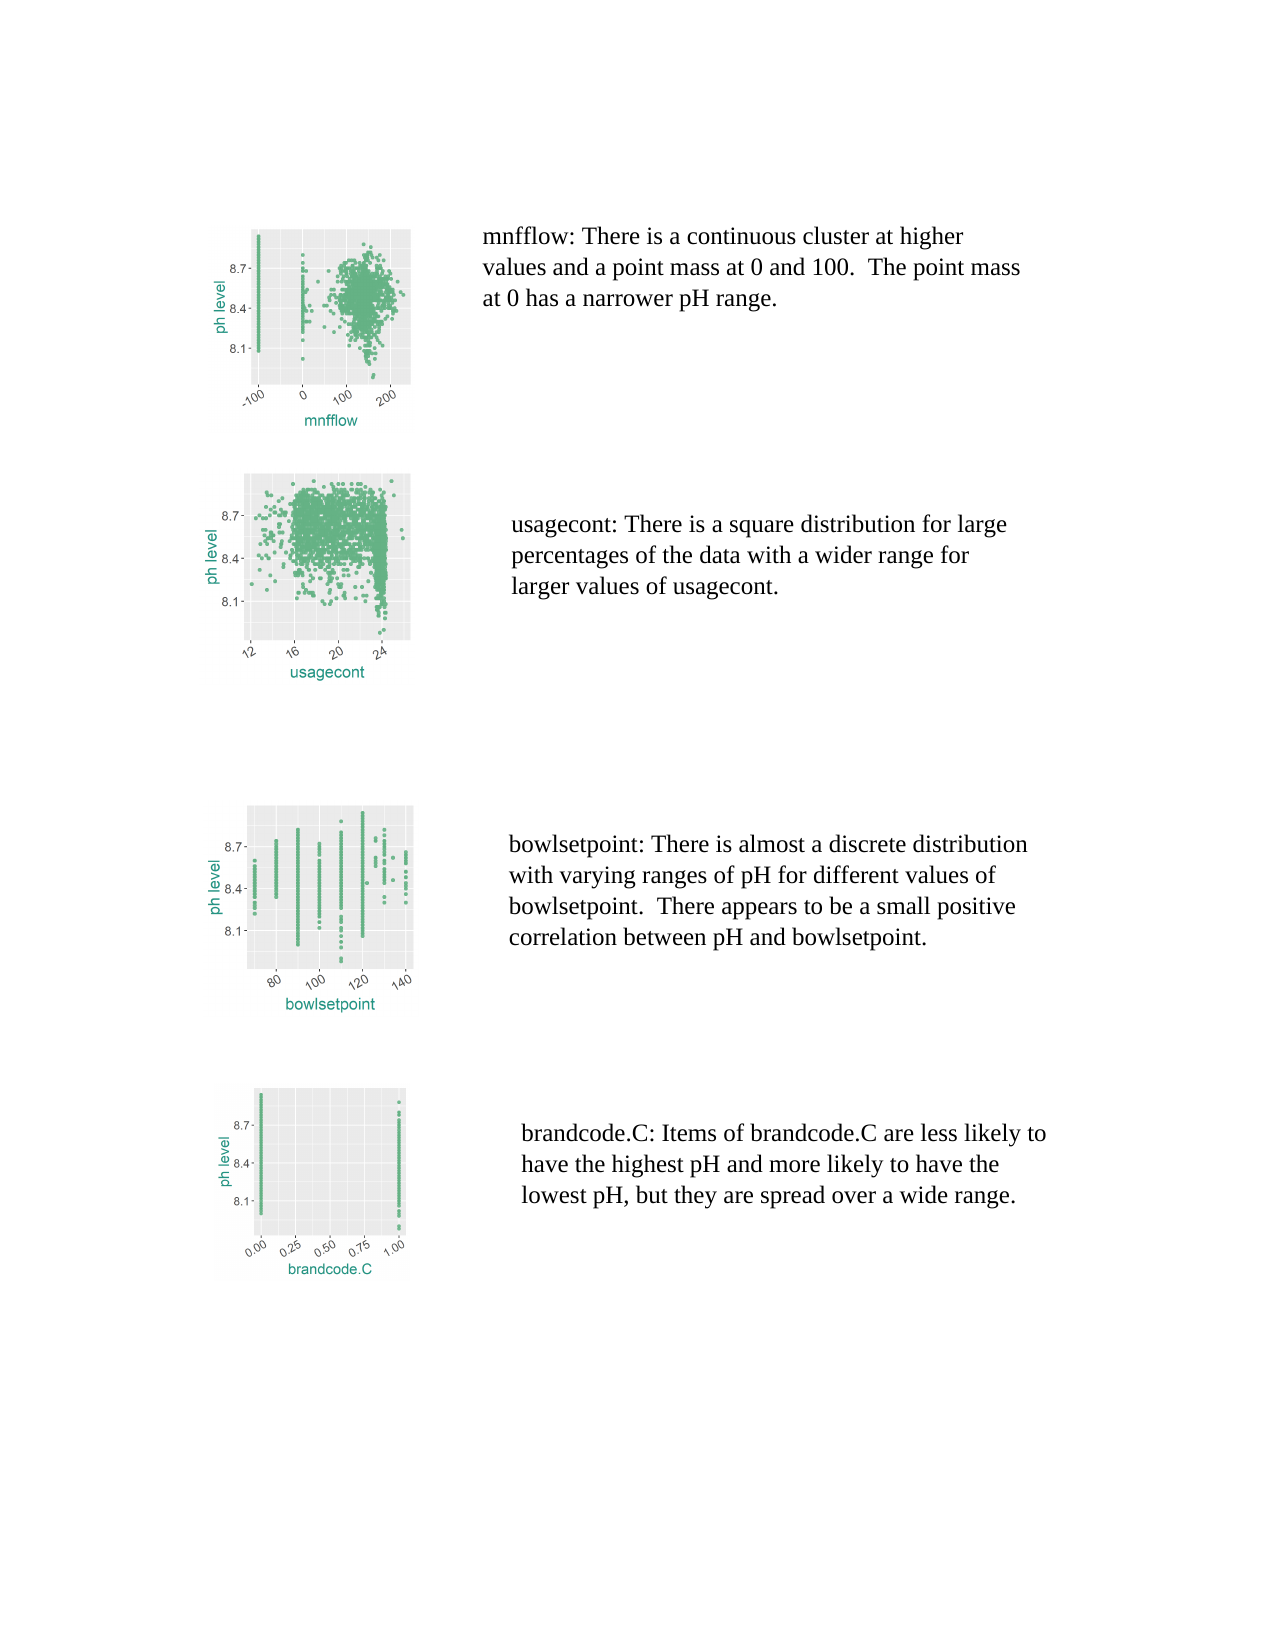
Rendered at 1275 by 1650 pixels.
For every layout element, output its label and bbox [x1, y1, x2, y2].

picture [208, 225, 415, 433]
picture [213, 1083, 410, 1281]
picture [199, 468, 415, 685]
picture [202, 800, 419, 1017]
